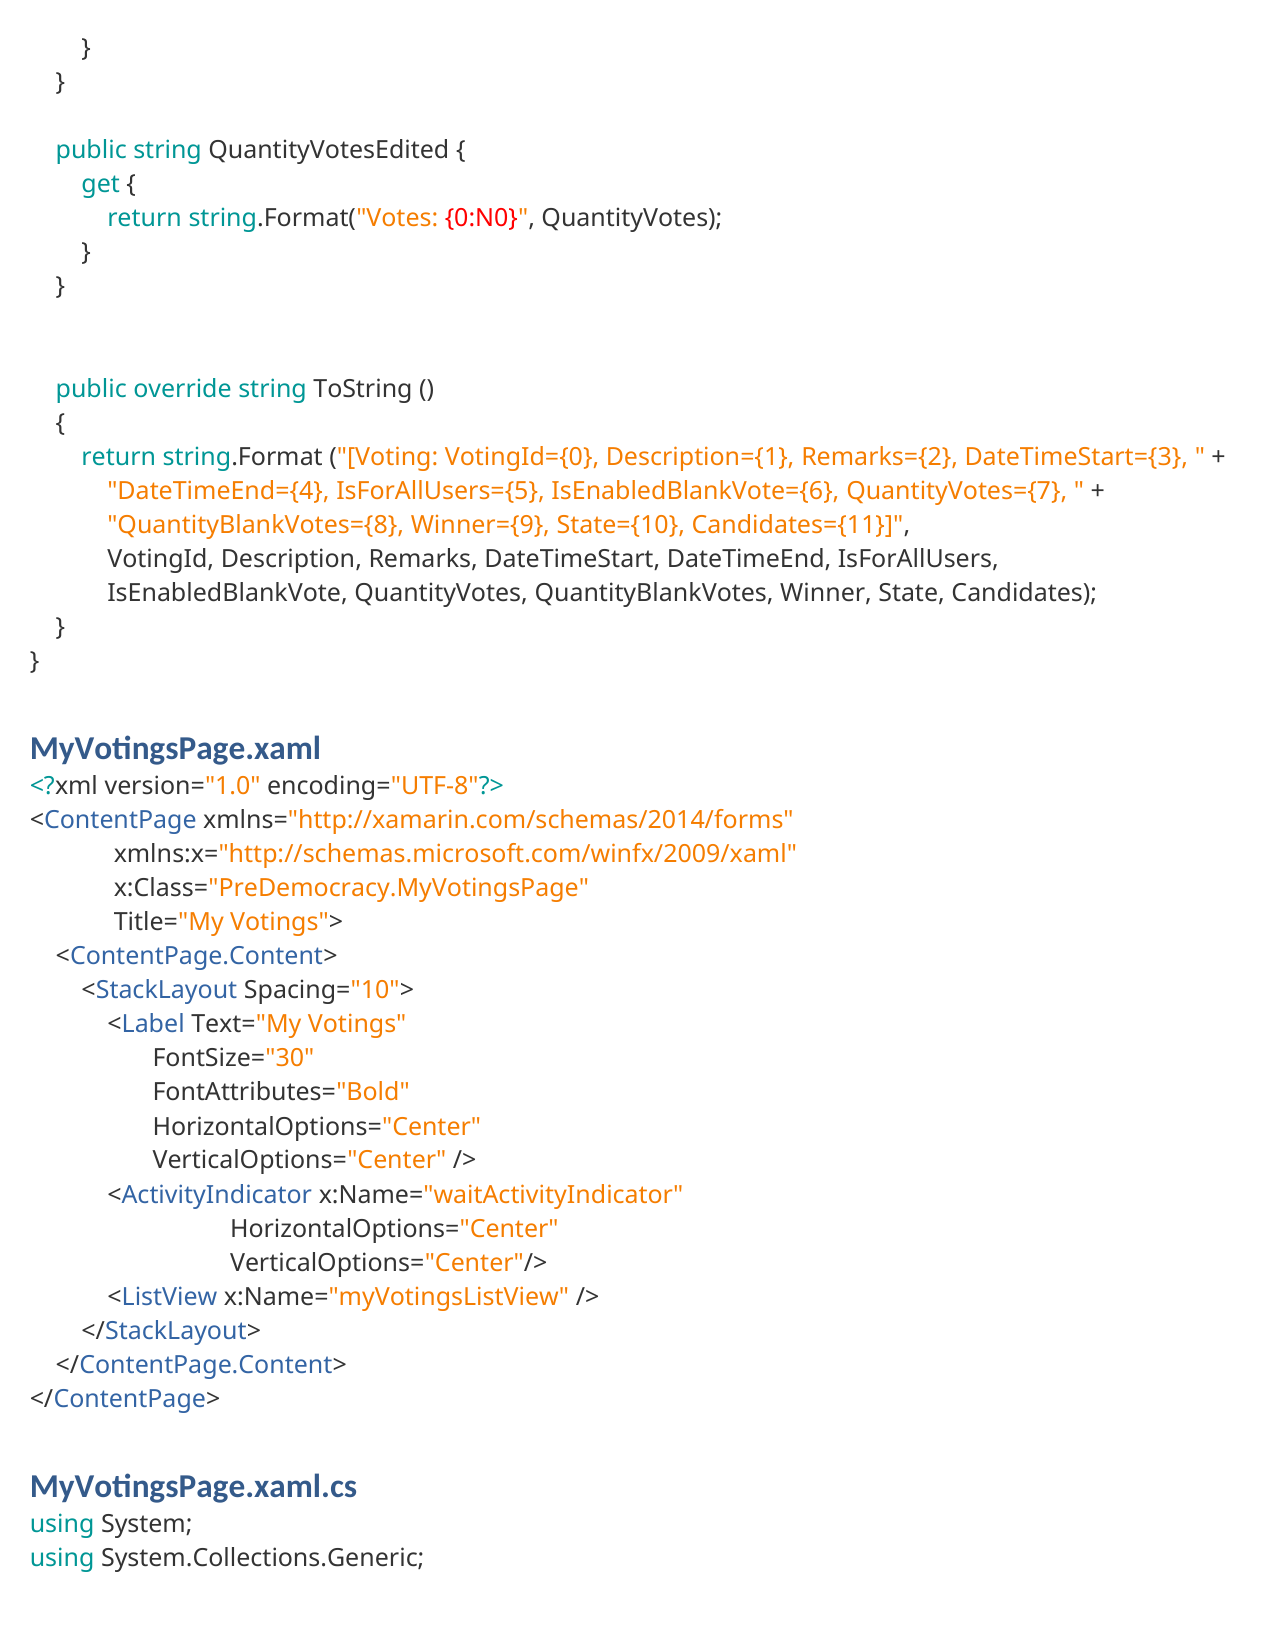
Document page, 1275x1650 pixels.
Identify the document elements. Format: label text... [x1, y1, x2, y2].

text <?xml version="1.0" encoding="UTF-8"?> <ContentPage xmlns="http://xamarin.com/schemas/2014/forms" xmlns:x="http://schemas.microsoft.com/winfx/2009/xaml" x:Class="PreDemocracy.MyVotingsPage" Title="My Votings"> <ContentPage.Content> <StackLayout Spacing="10"> <Label Text="My Votings" FontSize="30" FontAttributes="Bold" HorizontalOptions="Center" VerticalOptions="Center" /> <ActivityIndicator x:Name="waitActivityIndicator" HorizontalOptions="Center" VerticalOptions="Center"/> <ListView x:Name="myVotingsListView" /> </StackLayout> </ContentPage.Content> </ContentPage> [29, 767, 1245, 1415]
subtitle MyVotingsPage.xaml [29, 727, 1245, 767]
subtitle MyVotingsPage.xaml.cs [29, 1465, 1245, 1505]
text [29, 1505, 1245, 1608]
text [29, 29, 1245, 677]
